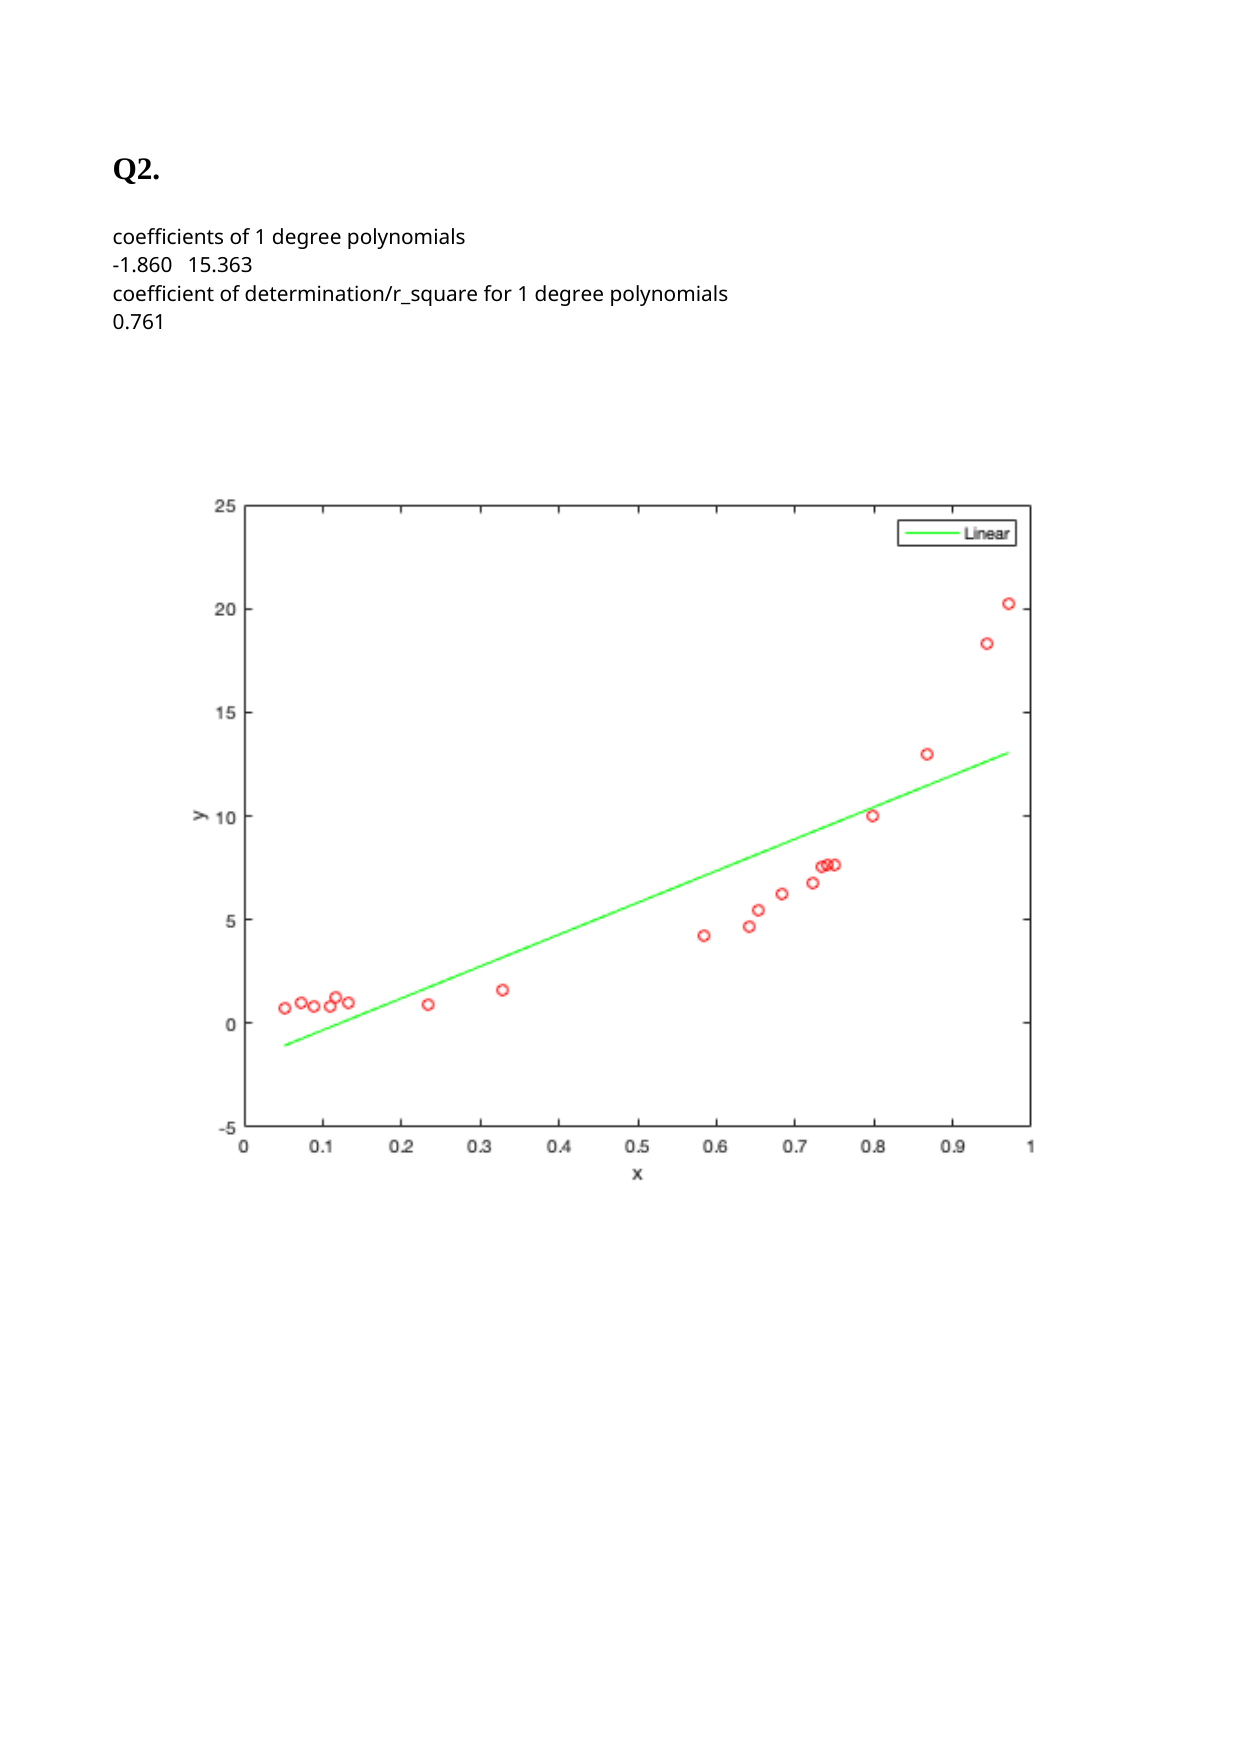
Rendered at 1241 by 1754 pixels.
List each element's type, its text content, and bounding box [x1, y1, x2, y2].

picture [112, 449, 1128, 1211]
text 0.761 [112, 307, 1128, 336]
text Q2. [112, 150, 1128, 186]
text -1.860 15.363 [112, 250, 1128, 279]
text coefficients of 1 degree polynomials [112, 222, 1128, 250]
text coefficient of determination/r_square for 1 degree polynomials [112, 279, 1128, 307]
